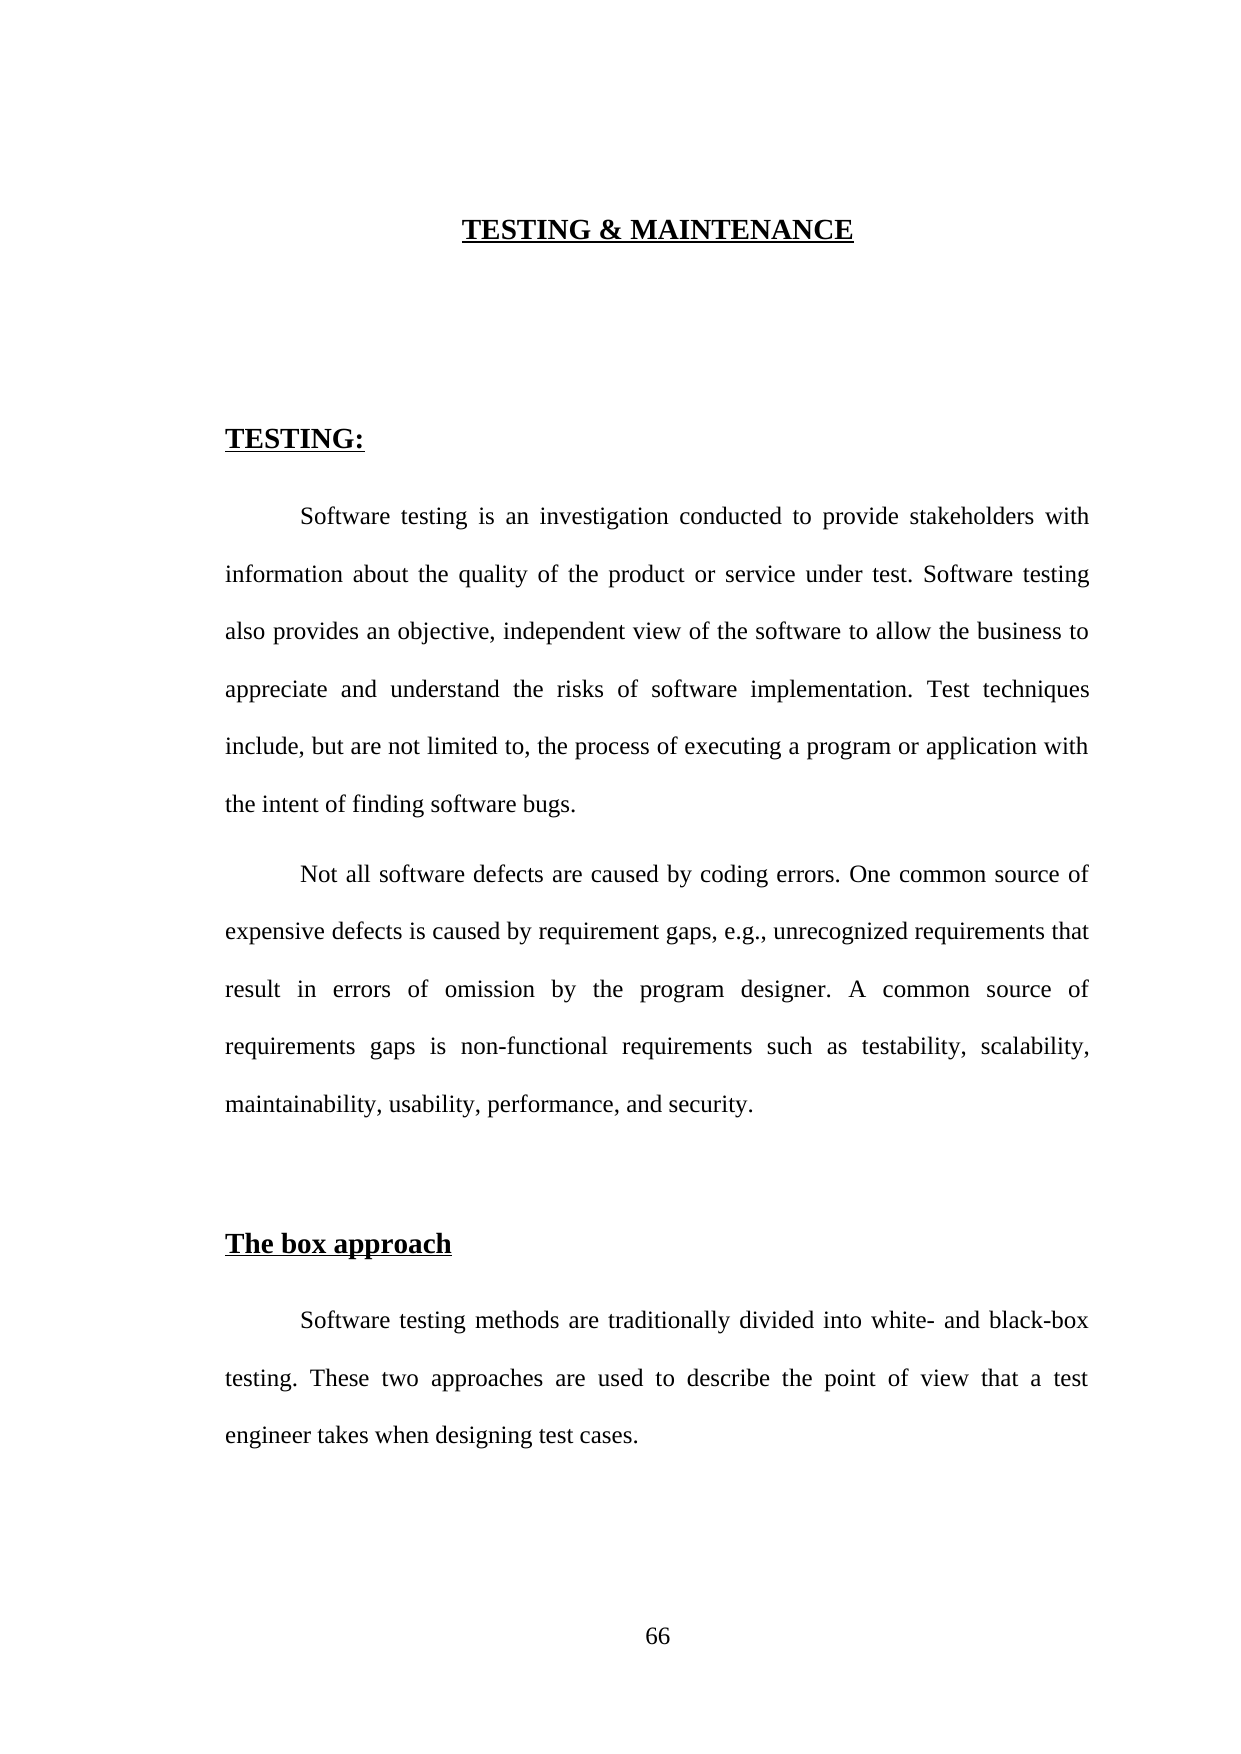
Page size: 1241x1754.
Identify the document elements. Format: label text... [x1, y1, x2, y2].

text TESTING: [225, 422, 1090, 455]
text TESTING & MAINTENANCE [225, 212, 1090, 246]
text Software testing is an investigation conducted to provide stakeholders with information about the quality of the product or service under test. Software testing also provides an objective, independent view of the software to allow the business to appreciate and understand the risks of software implementation. Test techniques include, but are not limited to, the process of executing a program or application with the intent of finding software bugs. [225, 501, 1090, 817]
text The box approach [225, 1226, 1090, 1259]
text Software testing methods are traditionally divided into white- and black-box testing. These two approaches are used to describe the point of view that a test engineer takes when designing test cases. [225, 1305, 1090, 1449]
text Not all software defects are caused by coding errors. One common source of expensive defects is caused by requirement gaps, e.g., unrecognized requirements that result in errors of omission by the program designer. A common source of requirements gaps is non-functional requirements such as testability, scalability, maintainability, usability, performance, and security. [225, 859, 1090, 1117]
